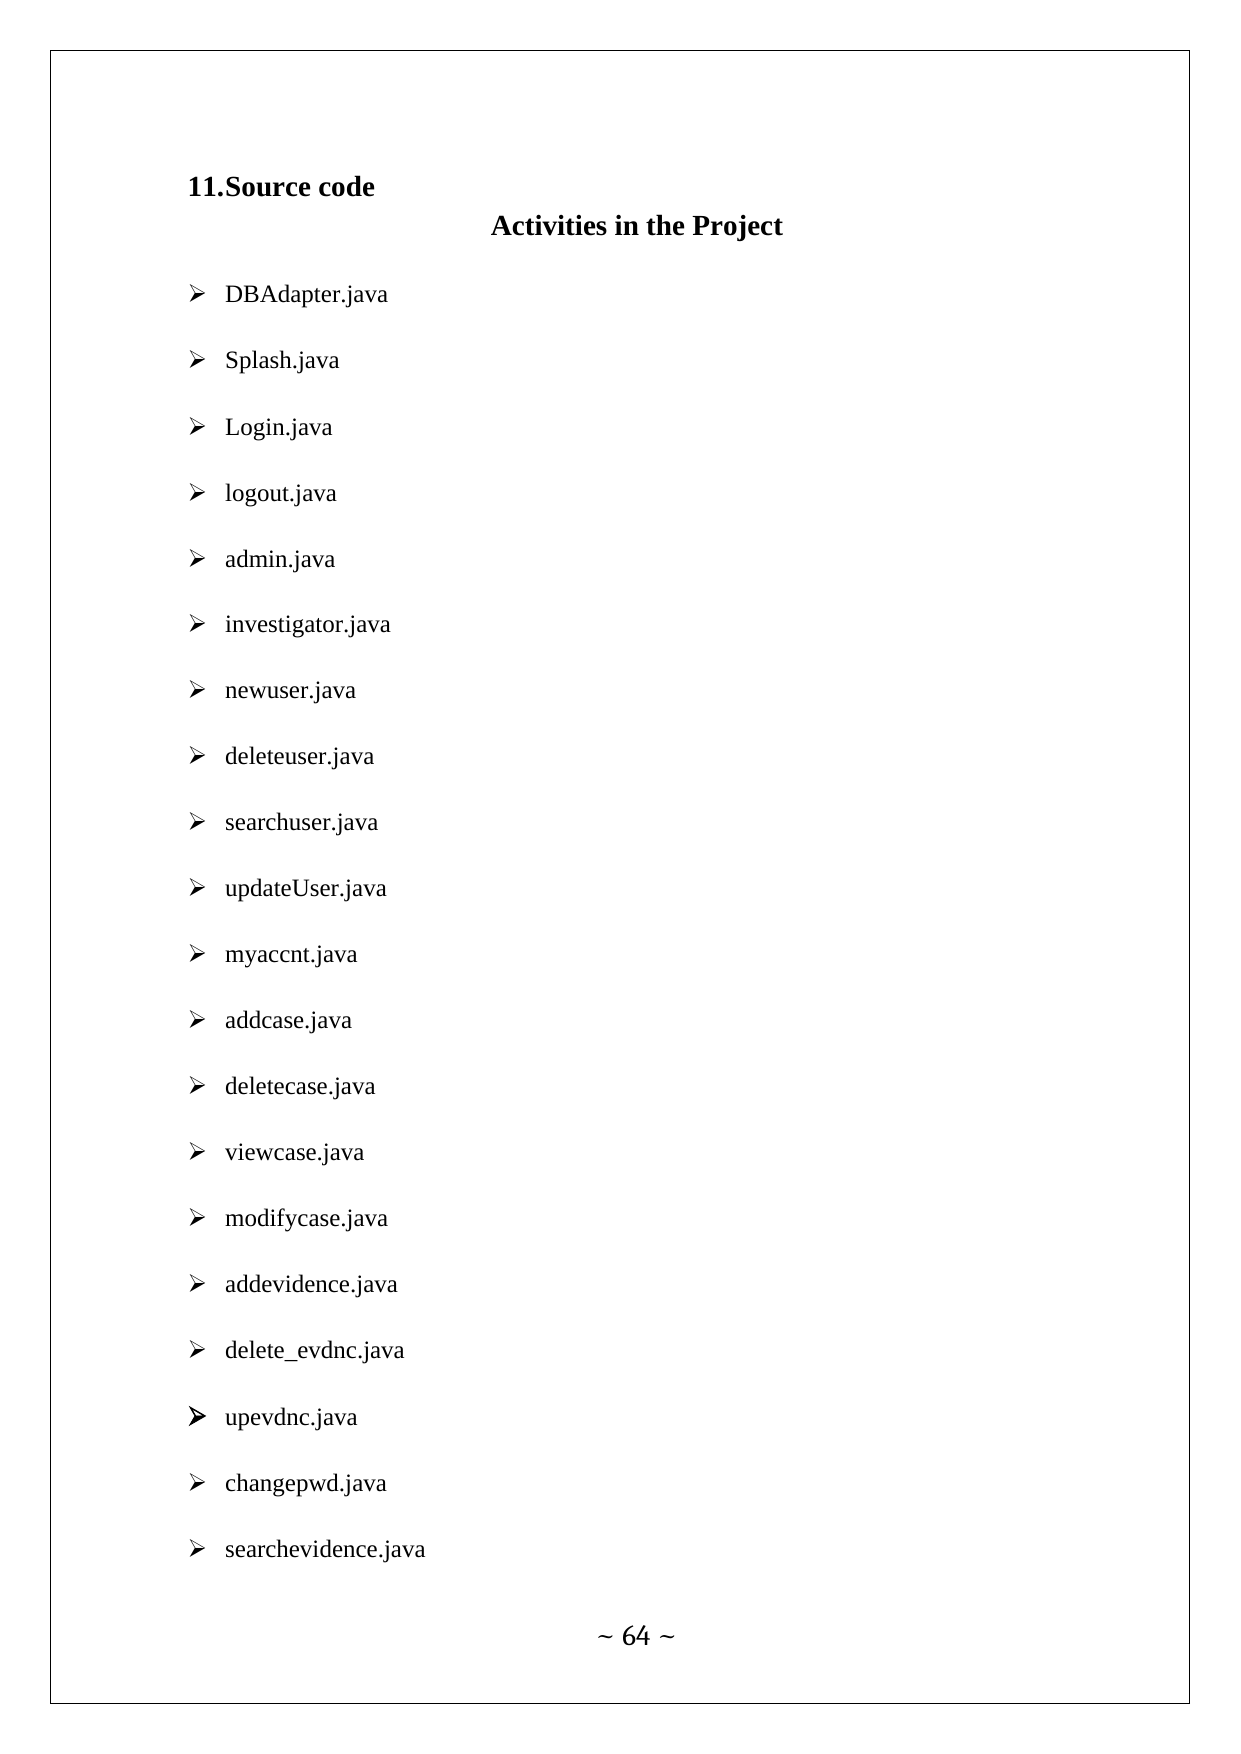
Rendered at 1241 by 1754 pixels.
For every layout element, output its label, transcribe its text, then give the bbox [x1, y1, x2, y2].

list deletecase.java [187, 1071, 1122, 1100]
list DBAdapter.java [187, 279, 1122, 308]
list Activities in the Project [225, 208, 1122, 242]
list addevidence.java [187, 1269, 1122, 1298]
list investigator.java [187, 609, 1122, 638]
list Splash.java [187, 346, 1122, 374]
list logout.java [187, 478, 1122, 506]
list addcase.java [187, 1005, 1122, 1034]
list searchuser.java [187, 807, 1122, 836]
list searchevidence.java [187, 1534, 1122, 1562]
list changepwd.java [187, 1468, 1122, 1496]
list myaccnt.java [187, 939, 1122, 968]
list delete_evdnc.java [187, 1336, 1122, 1364]
list newuser.java [187, 675, 1122, 704]
list Login.java [187, 412, 1122, 440]
list admin.java [187, 544, 1122, 572]
list deleteuser.java [187, 741, 1122, 770]
list upevdnc.java [187, 1402, 1122, 1430]
list updateUser.java [187, 873, 1122, 902]
list modifycase.java [187, 1203, 1122, 1232]
list viewcase.java [187, 1137, 1122, 1166]
list Source code [187, 169, 1122, 203]
